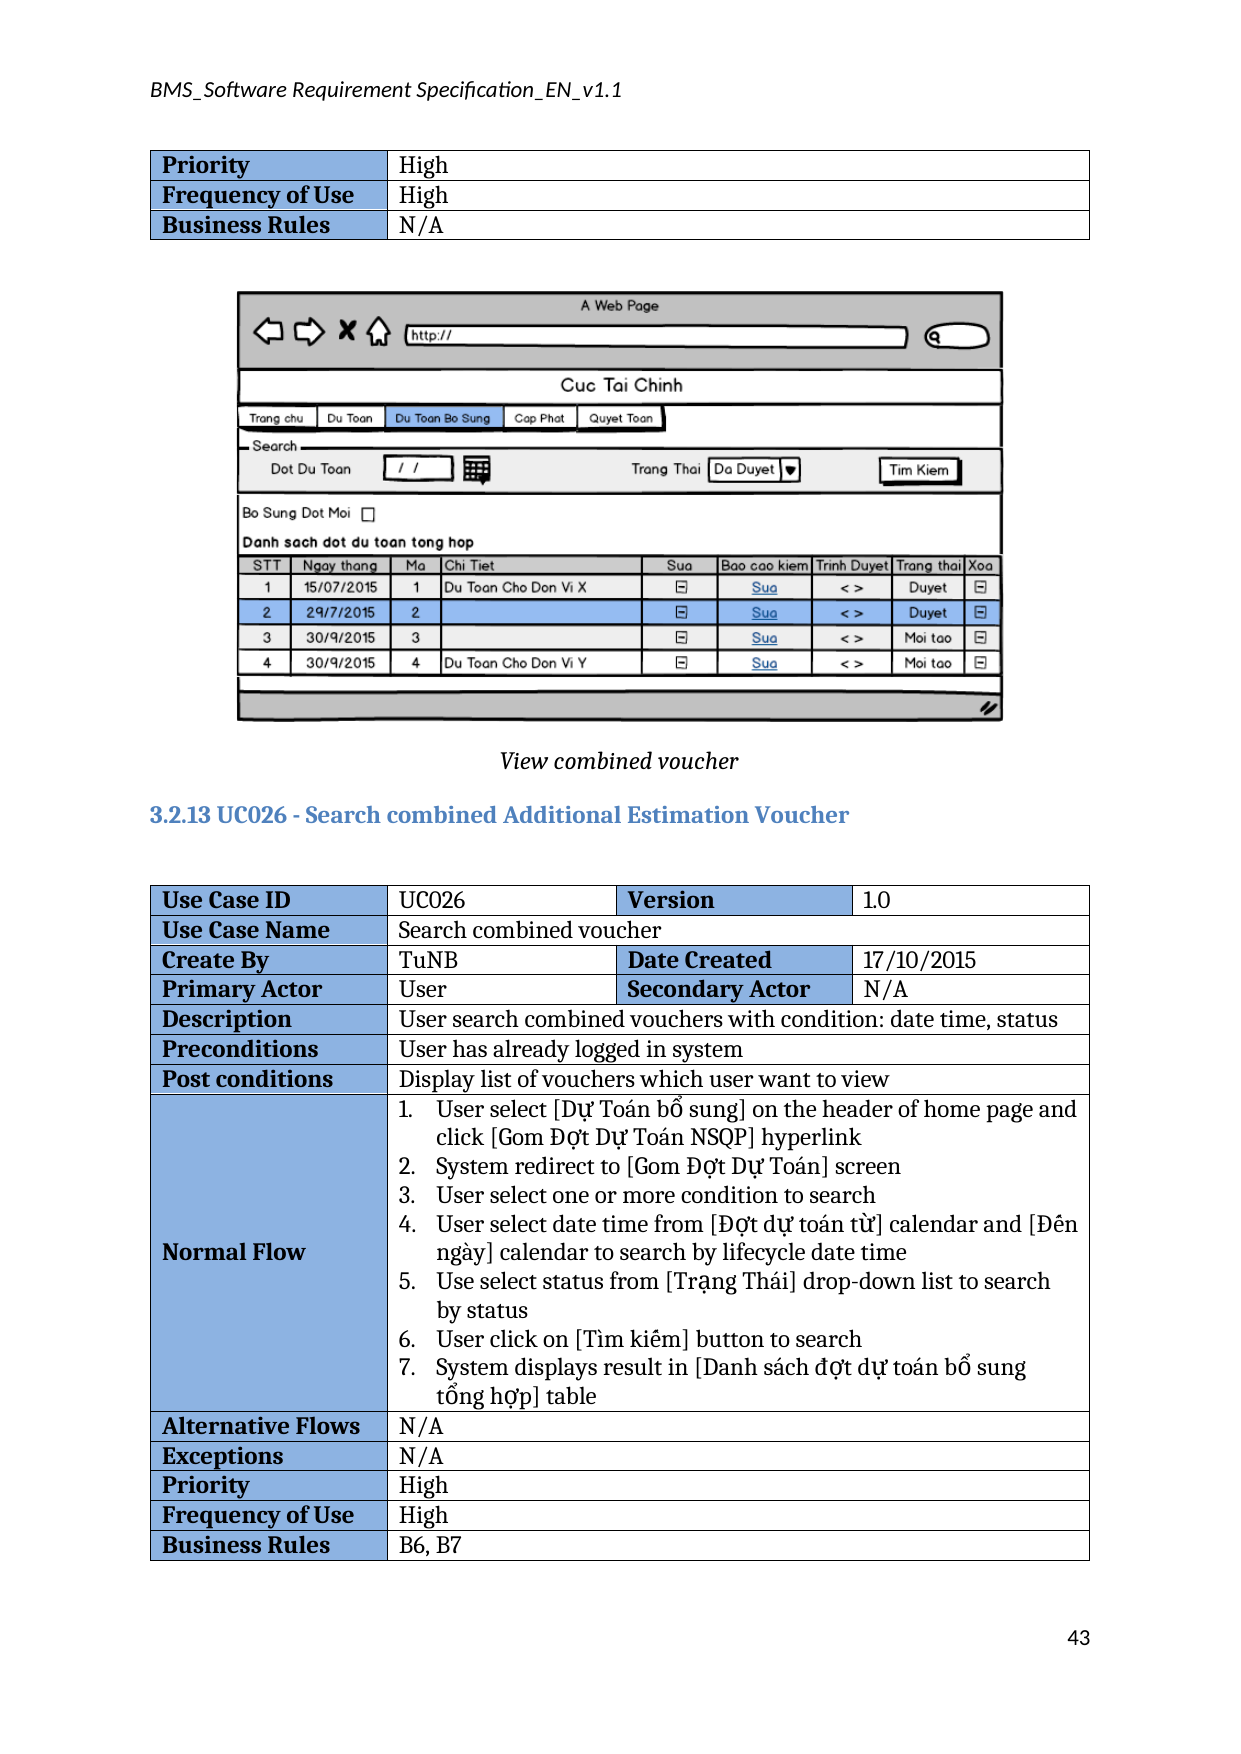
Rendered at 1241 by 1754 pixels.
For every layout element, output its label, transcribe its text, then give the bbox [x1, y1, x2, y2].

table_cell Primary Actor [151, 975, 387, 1004]
table_cell B6, B7 [388, 1531, 1089, 1560]
subtitle 3.2.13 UC026 - Search combined Additional Estimation Voucher [150, 801, 1090, 829]
table_cell Alternative Flows [151, 1412, 387, 1441]
table_cell Business Rules [151, 211, 387, 239]
table_cell Business Rules [151, 1531, 387, 1560]
table_cell Date Created [617, 946, 852, 974]
table_cell 17/10/2015 [853, 946, 1089, 974]
table_cell Create By [151, 946, 387, 974]
table_cell Display list of vouchers which user want to view [388, 1065, 1089, 1093]
table_cell High [388, 1471, 1089, 1500]
text View combined voucher [150, 747, 1090, 776]
table_cell N/A [853, 975, 1089, 1004]
table_cell Normal Flow [151, 1095, 387, 1411]
table_cell User [388, 975, 616, 1004]
table_cell High [388, 1501, 1089, 1530]
table_header Use Case ID [151, 886, 387, 915]
table_cell Use Case Name [151, 916, 387, 944]
table_cell User search combined vouchers with condition: date time, status [388, 1005, 1089, 1034]
table_cell Description [151, 1005, 387, 1034]
table_cell High [388, 151, 1089, 180]
table_header 1.0 [853, 886, 1089, 915]
table_cell User has already logged in system [388, 1035, 1089, 1064]
table_cell N/A [388, 1442, 1089, 1470]
table_cell TuNB [388, 946, 616, 974]
table_cell User select [Dự Toán bổ sung] on the header of home page and click [Gom Đợt Dự Toán NSQP] hyperlink System redirect to [Gom Đợt Dự Toán] screen User select one or more condition to search User select date time from [Đợt dự toán từ] calendar and [Đến ngày] calendar to search by lifecycle date time Use select status from [Trạng Thái] drop-down list to search by status User click on [Tìm kiếm] button to search System displays result in [Danh sách đợt dự toán bổ sung tổng hợp] table [388, 1095, 1089, 1411]
table_cell Priority [151, 1471, 387, 1500]
table_cell N/A [388, 1412, 1089, 1441]
table_cell Post conditions [151, 1065, 387, 1093]
table_header UC026 [388, 886, 616, 915]
table_cell Search combined voucher [388, 916, 1089, 944]
table_cell Frequency of Use [151, 181, 387, 209]
picture [236, 291, 1004, 722]
table_cell N/A [388, 211, 1089, 239]
table_cell Secondary Actor [617, 975, 852, 1004]
table_cell Preconditions [151, 1035, 387, 1064]
table_cell High [388, 181, 1089, 209]
table_cell Exceptions [151, 1442, 387, 1470]
table_cell Frequency of Use [151, 1501, 387, 1530]
table_header Version [617, 886, 852, 915]
table_cell Priority [151, 151, 387, 180]
